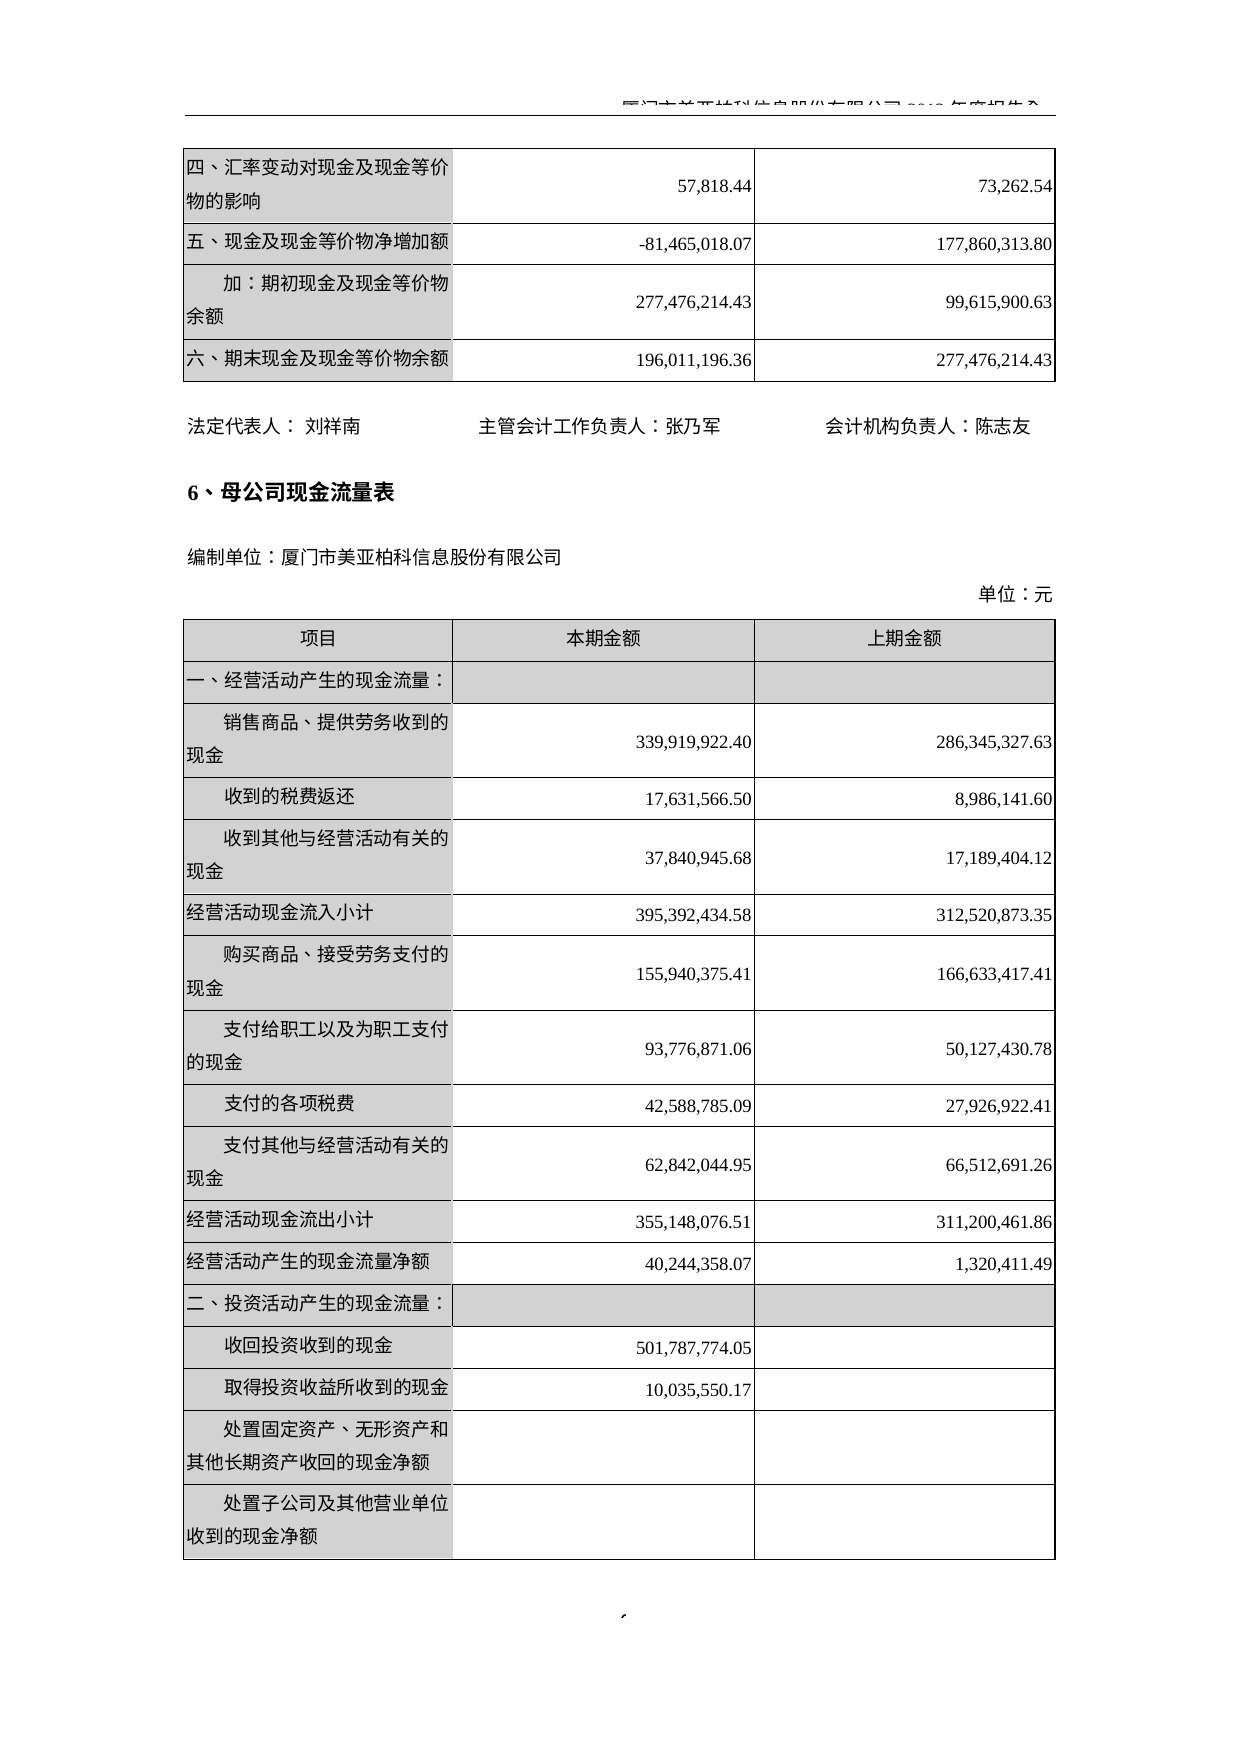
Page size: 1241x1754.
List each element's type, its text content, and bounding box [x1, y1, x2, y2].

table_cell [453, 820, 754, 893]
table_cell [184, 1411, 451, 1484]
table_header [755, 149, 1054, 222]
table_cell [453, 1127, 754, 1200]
text 编制单位：厦门市美亚柏科信息股份有限公司 [187, 544, 1069, 570]
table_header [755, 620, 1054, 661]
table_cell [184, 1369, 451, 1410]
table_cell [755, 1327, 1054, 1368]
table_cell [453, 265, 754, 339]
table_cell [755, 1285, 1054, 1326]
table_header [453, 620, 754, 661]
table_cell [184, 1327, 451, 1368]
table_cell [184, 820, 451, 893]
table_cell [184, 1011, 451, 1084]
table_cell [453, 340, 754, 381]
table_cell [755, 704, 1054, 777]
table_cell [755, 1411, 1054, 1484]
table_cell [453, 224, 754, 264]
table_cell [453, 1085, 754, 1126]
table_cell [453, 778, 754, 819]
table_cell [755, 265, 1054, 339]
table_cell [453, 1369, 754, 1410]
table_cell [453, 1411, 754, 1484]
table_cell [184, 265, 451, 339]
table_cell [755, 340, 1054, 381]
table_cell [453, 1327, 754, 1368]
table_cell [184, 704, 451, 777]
subtitle 6、母公司现金流量表 [187, 477, 1069, 507]
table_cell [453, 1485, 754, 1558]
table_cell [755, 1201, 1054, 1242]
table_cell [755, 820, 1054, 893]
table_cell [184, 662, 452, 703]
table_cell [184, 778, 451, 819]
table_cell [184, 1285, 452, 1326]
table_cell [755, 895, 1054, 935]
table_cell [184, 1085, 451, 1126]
text 法定代表人： 刘祥南 主管会计工作负责人：张乃军 会计机构负责人：陈志友 [187, 414, 1069, 439]
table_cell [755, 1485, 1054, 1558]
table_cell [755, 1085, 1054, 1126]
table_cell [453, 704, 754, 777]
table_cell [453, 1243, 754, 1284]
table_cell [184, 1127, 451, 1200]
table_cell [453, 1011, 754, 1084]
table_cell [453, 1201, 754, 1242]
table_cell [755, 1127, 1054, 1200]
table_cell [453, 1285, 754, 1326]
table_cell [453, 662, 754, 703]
text 单位：元 [173, 582, 1053, 607]
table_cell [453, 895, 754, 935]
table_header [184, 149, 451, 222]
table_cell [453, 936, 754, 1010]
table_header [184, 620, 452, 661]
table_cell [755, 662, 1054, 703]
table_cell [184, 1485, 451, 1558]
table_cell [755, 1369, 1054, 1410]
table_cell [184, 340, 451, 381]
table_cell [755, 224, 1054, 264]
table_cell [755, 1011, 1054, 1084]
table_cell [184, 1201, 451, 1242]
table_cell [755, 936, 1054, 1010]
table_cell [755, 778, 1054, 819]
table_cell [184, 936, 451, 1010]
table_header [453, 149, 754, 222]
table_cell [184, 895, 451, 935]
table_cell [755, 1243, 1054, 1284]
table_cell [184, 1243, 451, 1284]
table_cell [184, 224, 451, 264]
